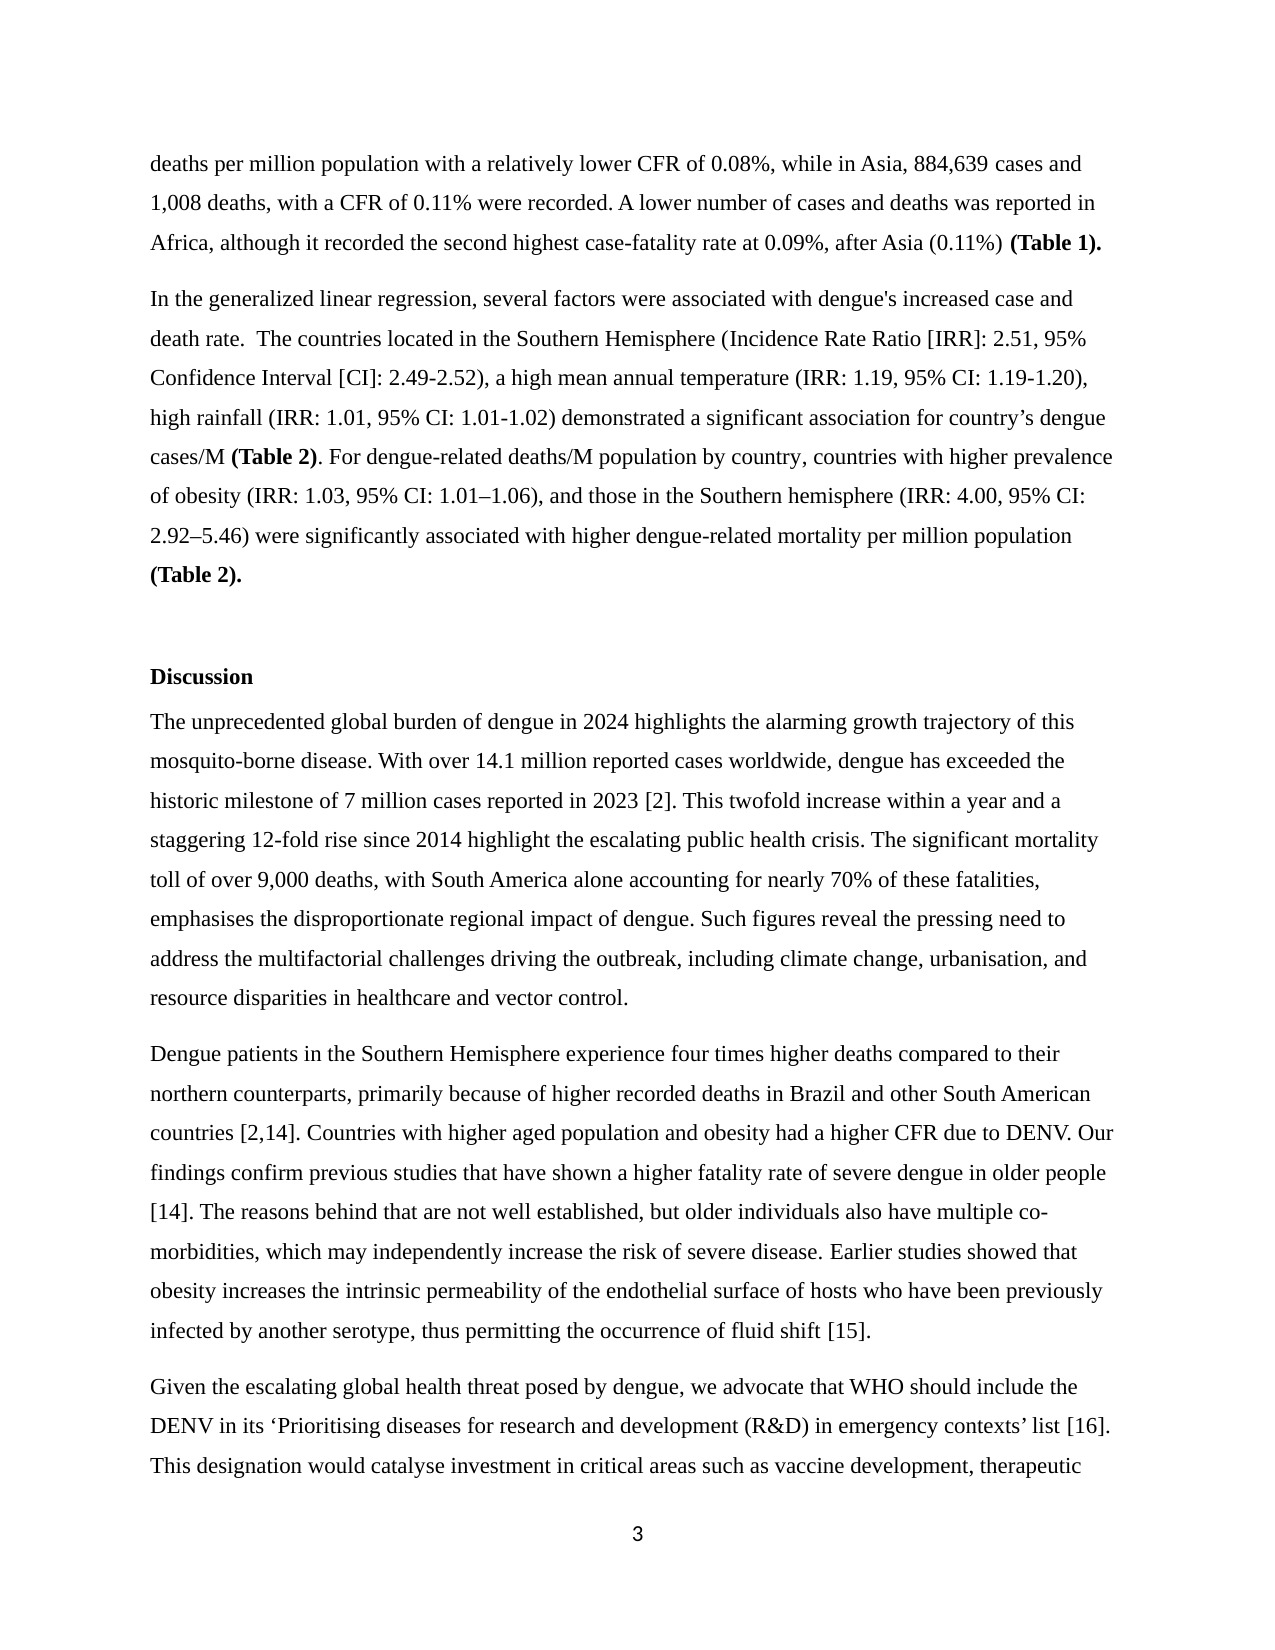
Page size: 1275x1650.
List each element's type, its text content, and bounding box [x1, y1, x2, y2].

text Discussion [150, 663, 1125, 689]
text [150, 1373, 1125, 1478]
text In the generalized linear regression, several factors were associated with dengue's increased case and death rate. The countries located in the Southern Hemisphere (Incidence Rate Ratio [IRR]: 2.51, 95% Confidence Interval [CI]: 2.49-2.52), a high mean annual temperature (IRR: 1.19, 95% CI: 1.19-1.20), high rainfall (IRR: 1.01, 95% CI: 1.01-1.02) demonstrated a significant association for country’s dengue cases/M (Table 2). For dengue-related deaths/M population by country, countries with higher prevalence of obesity (IRR: 1.03, 95% CI: 1.01–1.06), and those in the Southern hemisphere (IRR: 4.00, 95% CI: 2.92–5.46) were significantly associated with higher dengue-related mortality per million population (Table 2). [150, 285, 1125, 588]
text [150, 150, 1125, 255]
text The unprecedented global burden of dengue in 2024 highlights the alarming growth trajectory of this mosquito-borne disease. With over 14.1 million reported cases worldwide, dengue has exceeded the historic milestone of 7 million cases reported in 2023 . This twofold increase within a year and a staggering 12-fold rise since 2014 highlight the escalating public health crisis. The significant mortality toll of over 9,000 deaths, with South America alone accounting for nearly 70% of these fatalities, emphasises the disproportionate regional impact of dengue. Such figures reveal the pressing need to address the multifactorial challenges driving the outbreak, including climate change, urbanisation, and resource disparities in healthcare and vector control. [150, 708, 1125, 1011]
text Dengue patients in the Southern Hemisphere experience four times higher deaths compared to their northern counterparts, primarily because of higher recorded deaths in Brazil and other South American countries . Countries with higher aged population and obesity had a higher CFR due to DENV. Our findings confirm previous studies that have shown a higher fatality rate of severe dengue in older people . The reasons behind that are not well established, but older individuals also have multiple co-morbidities, which may independently increase the risk of severe disease. Earlier studies showed that obesity increases the intrinsic permeability of the endothelial surface of hosts who have been previously infected by another serotype, thus permitting the occurrence of fluid shift . [150, 1040, 1125, 1343]
